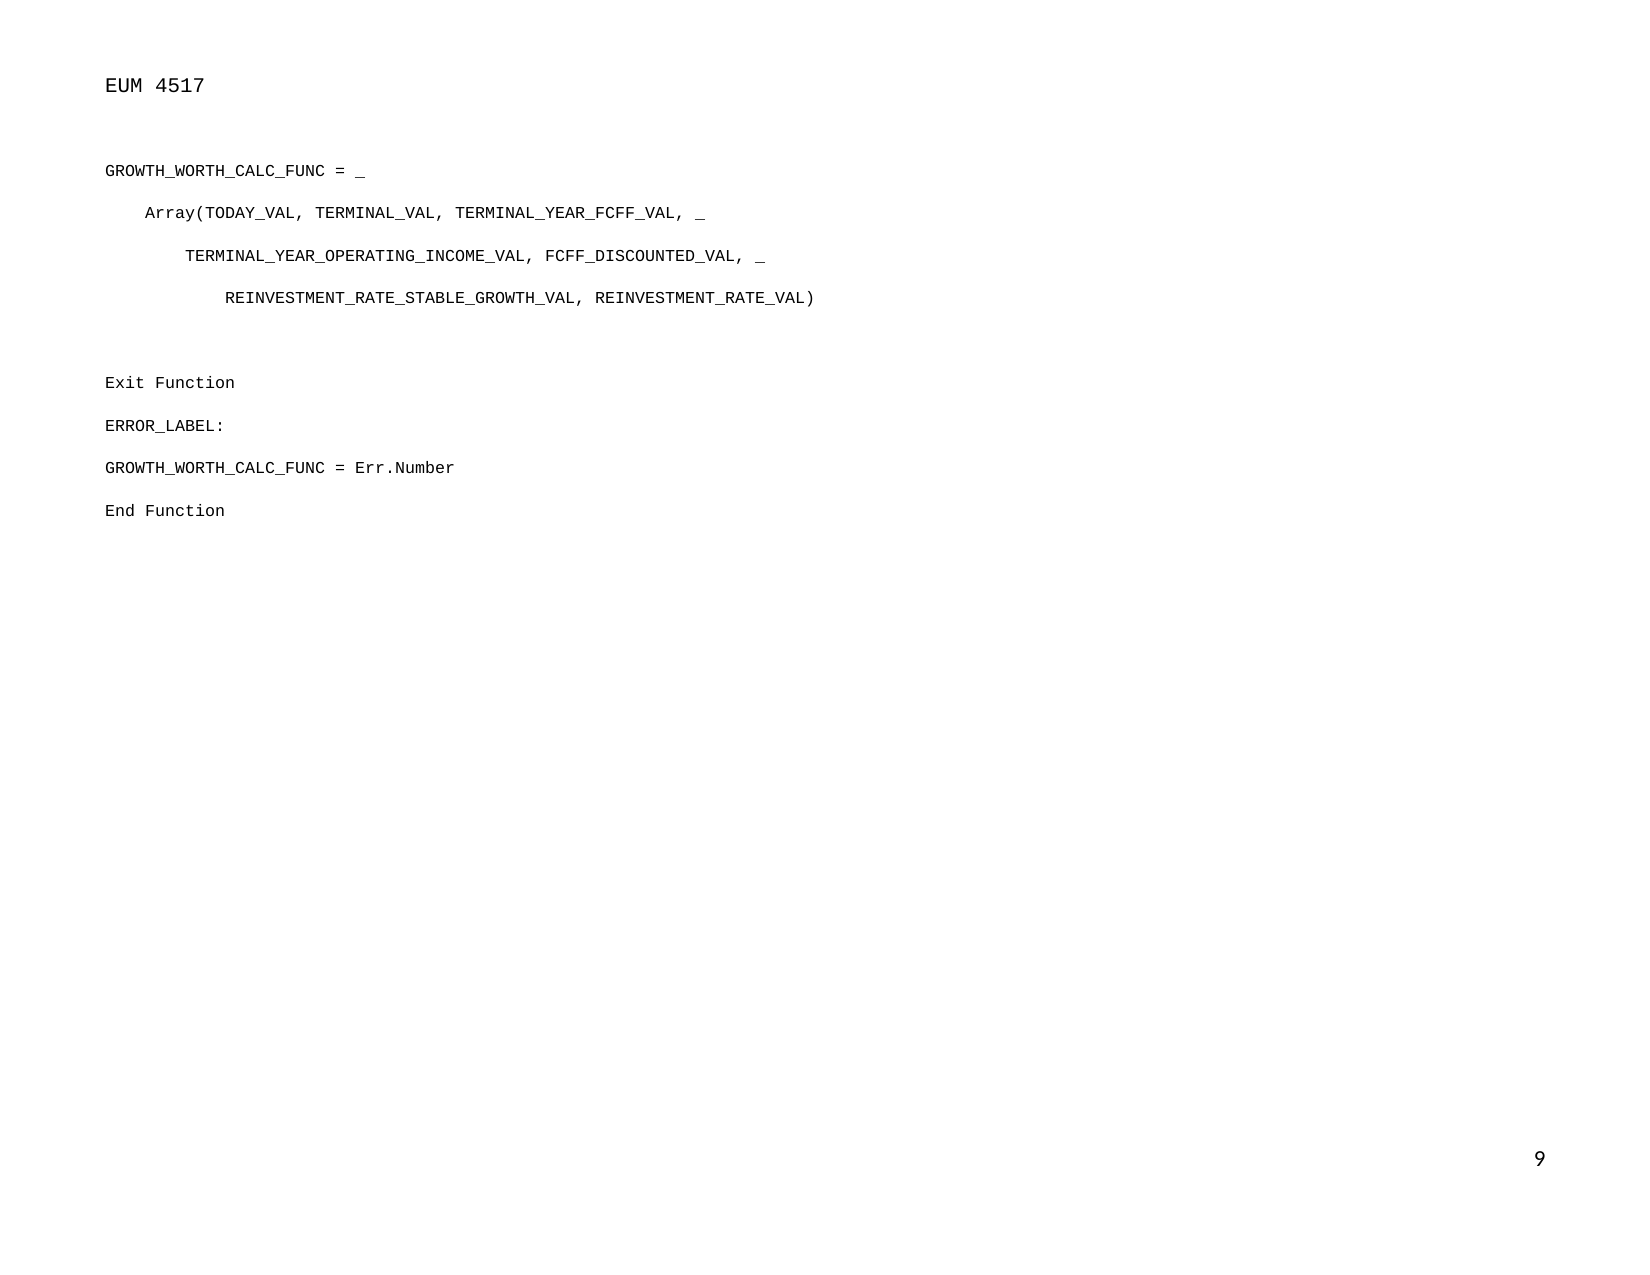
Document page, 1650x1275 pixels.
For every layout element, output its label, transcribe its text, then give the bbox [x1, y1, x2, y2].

text REINVESTMENT_RATE_STABLE_GROWTH_VAL, REINVESTMENT_RATE_VAL) [105, 290, 1545, 309]
text GROWTH_WORTH_CALC_FUNC = Err.Number [105, 460, 1545, 479]
text TERMINAL_YEAR_OPERATING_INCOME_VAL, FCFF_DISCOUNTED_VAL, _ [105, 247, 1545, 266]
text ERROR_LABEL: [105, 417, 1545, 436]
text Exit Function [105, 375, 1545, 394]
text Array(TODAY_VAL, TERMINAL_VAL, TERMINAL_YEAR_FCFF_VAL, _ [105, 205, 1545, 224]
text GROWTH_WORTH_CALC_FUNC = _ [105, 162, 1545, 181]
text End Function [105, 502, 1545, 521]
